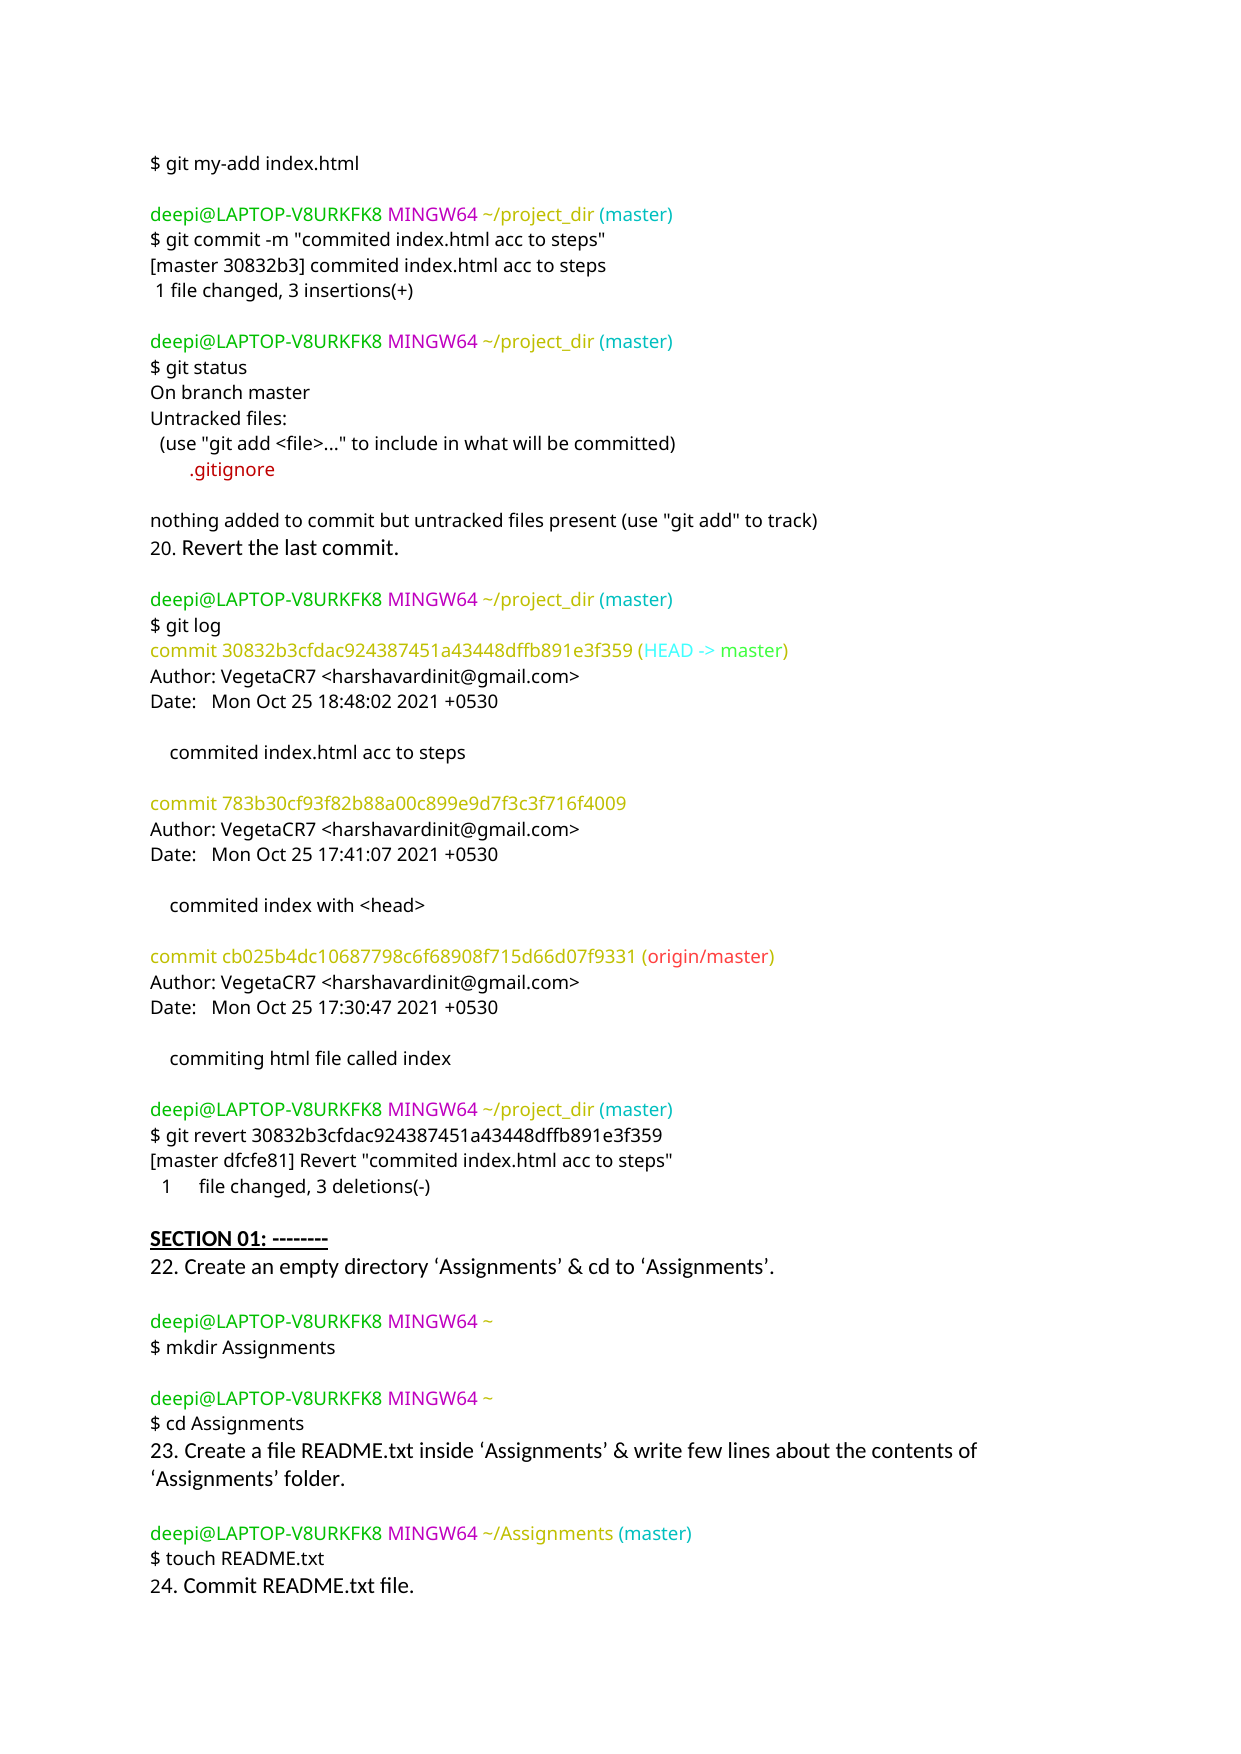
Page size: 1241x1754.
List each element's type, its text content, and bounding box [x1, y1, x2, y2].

text commited index with <head> [150, 893, 1090, 918]
text Untracked files: [150, 405, 1090, 431]
text Author: VegetaCR7 <harshavardinit@gmail.com> [150, 816, 1090, 842]
text [master dfcfe81] Revert "commited index.html acc to steps" [150, 1148, 1090, 1173]
text On branch master [150, 380, 1090, 405]
text 20. Revert the last commit. [150, 533, 1090, 561]
text commited index.html acc to steps [150, 739, 1090, 765]
text 22. Create an empty directory ‘Assignments’ & cd to ‘Assignments’. [150, 1252, 1090, 1280]
text $ cd Assignments [150, 1411, 1090, 1436]
text $ git commit -m "commited index.html acc to steps" [150, 227, 1090, 252]
text $ git status [150, 354, 1090, 380]
text (use "git add <file>..." to include in what will be committed) [150, 431, 1090, 456]
text Date: Mon Oct 25 18:48:02 2021 +0530 [150, 688, 1090, 714]
text SECTION 01: -------- [150, 1224, 1090, 1252]
text $ git log [150, 612, 1090, 637]
text $ git revert 30832b3cfdac924387451a43448dffb891e3f359 [150, 1122, 1090, 1148]
text 1 file changed, 3 insertions(+) [150, 278, 1090, 303]
text Date: Mon Oct 25 17:41:07 2021 +0530 [150, 842, 1090, 867]
text $ touch README.txt [150, 1546, 1090, 1571]
text [master 30832b3] commited index.html acc to steps [150, 252, 1090, 278]
text .gitignore [150, 456, 1090, 482]
text deepi@LAPTOP-V8URKFK8 MINGW64 ~ [150, 1308, 1090, 1334]
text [150, 1520, 1090, 1546]
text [150, 201, 1090, 227]
text commit cb025b4dc10687798c6f68908f715d66d07f9331 (origin/master) [150, 944, 1090, 969]
text commit 783b30cf93f82b88a00c899e9d7f3c3f716f4009 [150, 791, 1090, 816]
text Author: VegetaCR7 <harshavardinit@gmail.com> [150, 663, 1090, 688]
text Date: Mon Oct 25 17:30:47 2021 +0530 [150, 995, 1090, 1020]
text nothing added to commit but untracked files present (use "git add" to track) [150, 507, 1090, 533]
text commiting html file called index [150, 1046, 1090, 1071]
text commit 30832b3cfdac924387451a43448dffb891e3f359 (HEAD -> master) [150, 637, 1090, 663]
text 23. Create a file README.txt inside ‘Assignments’ & write few lines about the contents of ‘Assignments’ folder. [150, 1436, 1090, 1492]
text $ git my-add index.html [150, 150, 1090, 176]
text $ mkdir Assignments [150, 1334, 1090, 1359]
text deepi@LAPTOP-V8URKFK8 MINGW64 ~/project_dir (master) [150, 586, 1090, 612]
text deepi@LAPTOP-V8URKFK8 MINGW64 ~/project_dir (master) [150, 1097, 1090, 1122]
list file changed, 3 deletions(-) [161, 1173, 1090, 1199]
text deepi@LAPTOP-V8URKFK8 MINGW64 ~ [150, 1385, 1090, 1411]
text Author: VegetaCR7 <harshavardinit@gmail.com> [150, 969, 1090, 995]
text 24. Commit README.txt file. [150, 1571, 1090, 1599]
text deepi@LAPTOP-V8URKFK8 MINGW64 ~/project_dir (master) [150, 329, 1090, 354]
